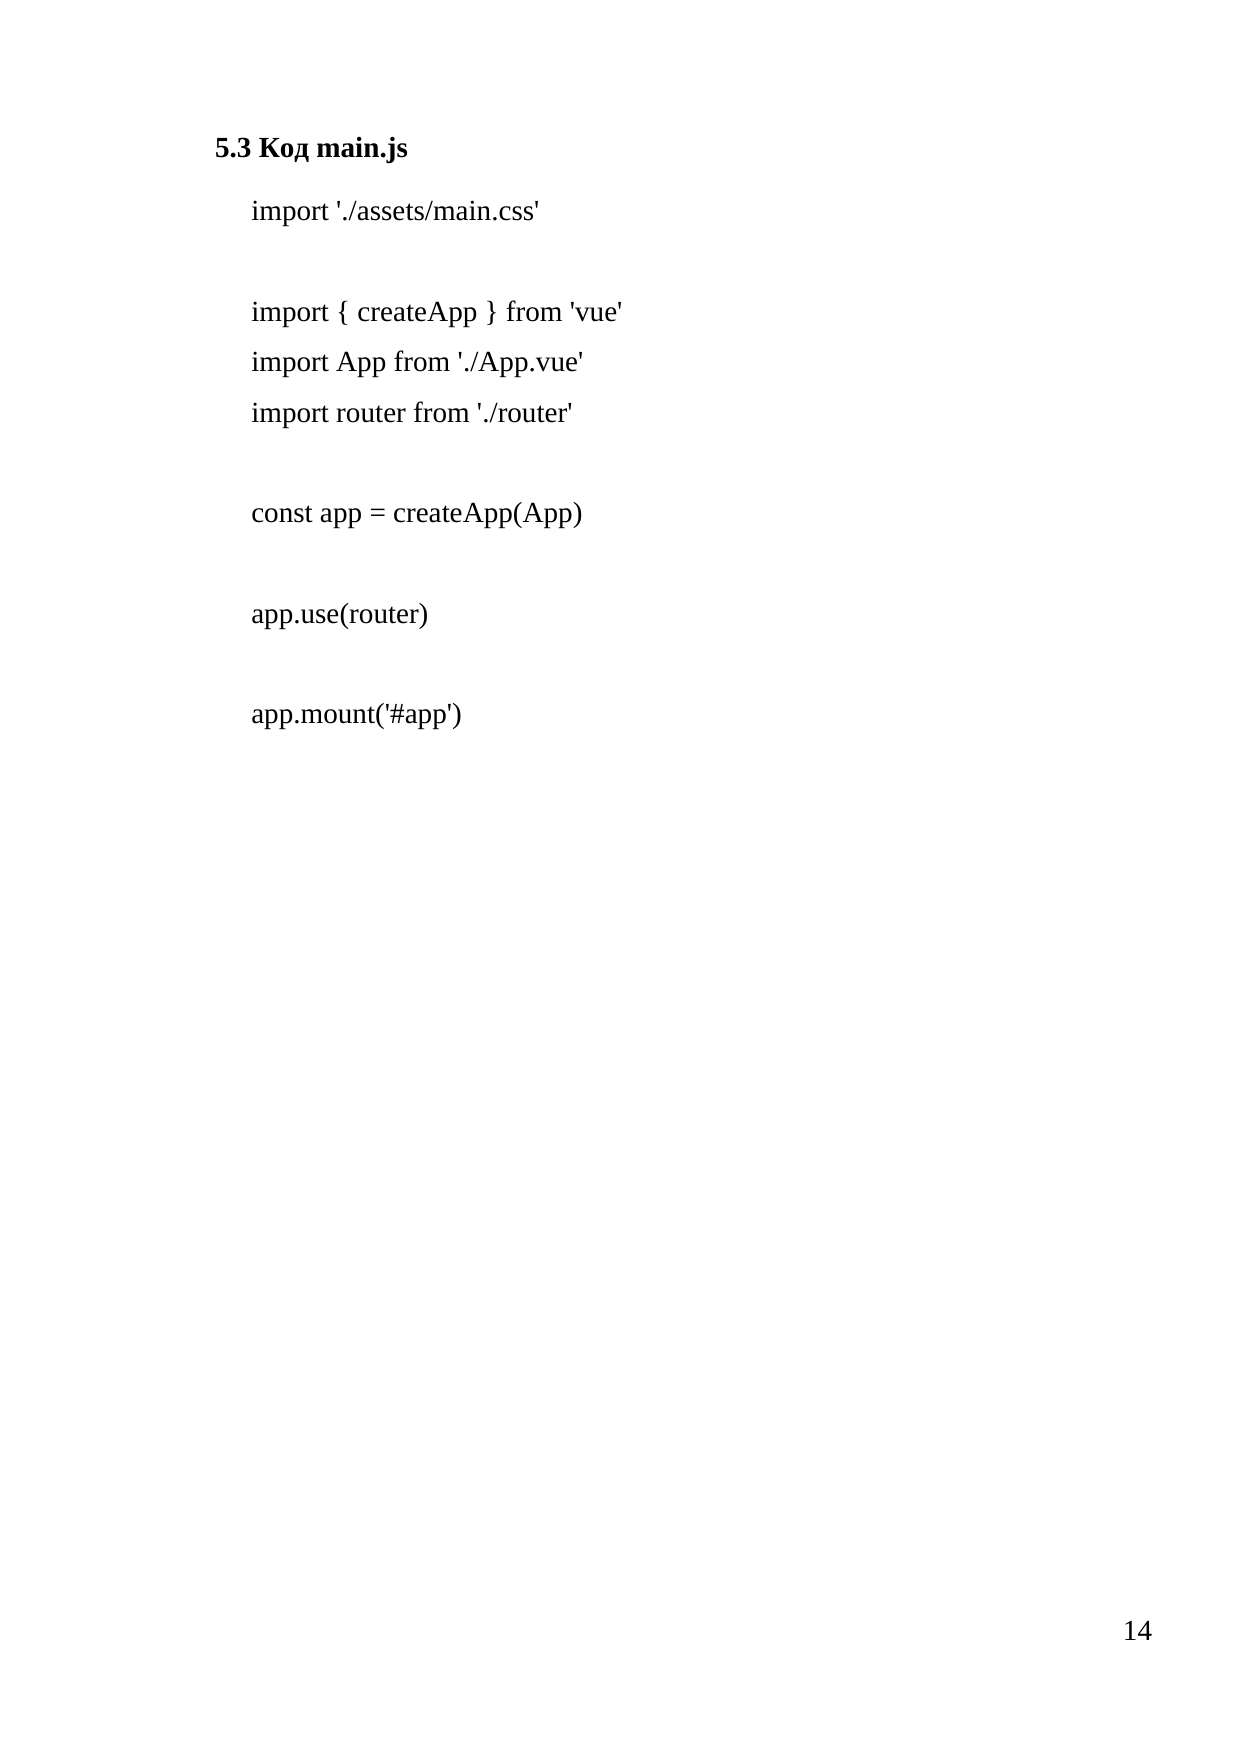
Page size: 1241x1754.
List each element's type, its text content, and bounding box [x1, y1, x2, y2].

text app.use(router) [177, 596, 1152, 629]
text import router from './router' [177, 395, 1152, 428]
text import './assets/main.css' [177, 193, 1152, 227]
text const app = createApp(App) [177, 495, 1152, 529]
text import App from './App.vue' [177, 344, 1152, 378]
text app.mount('#app') [177, 697, 1152, 730]
text Код main.js [215, 131, 1152, 164]
text import { createApp } from 'vue' [177, 294, 1152, 328]
